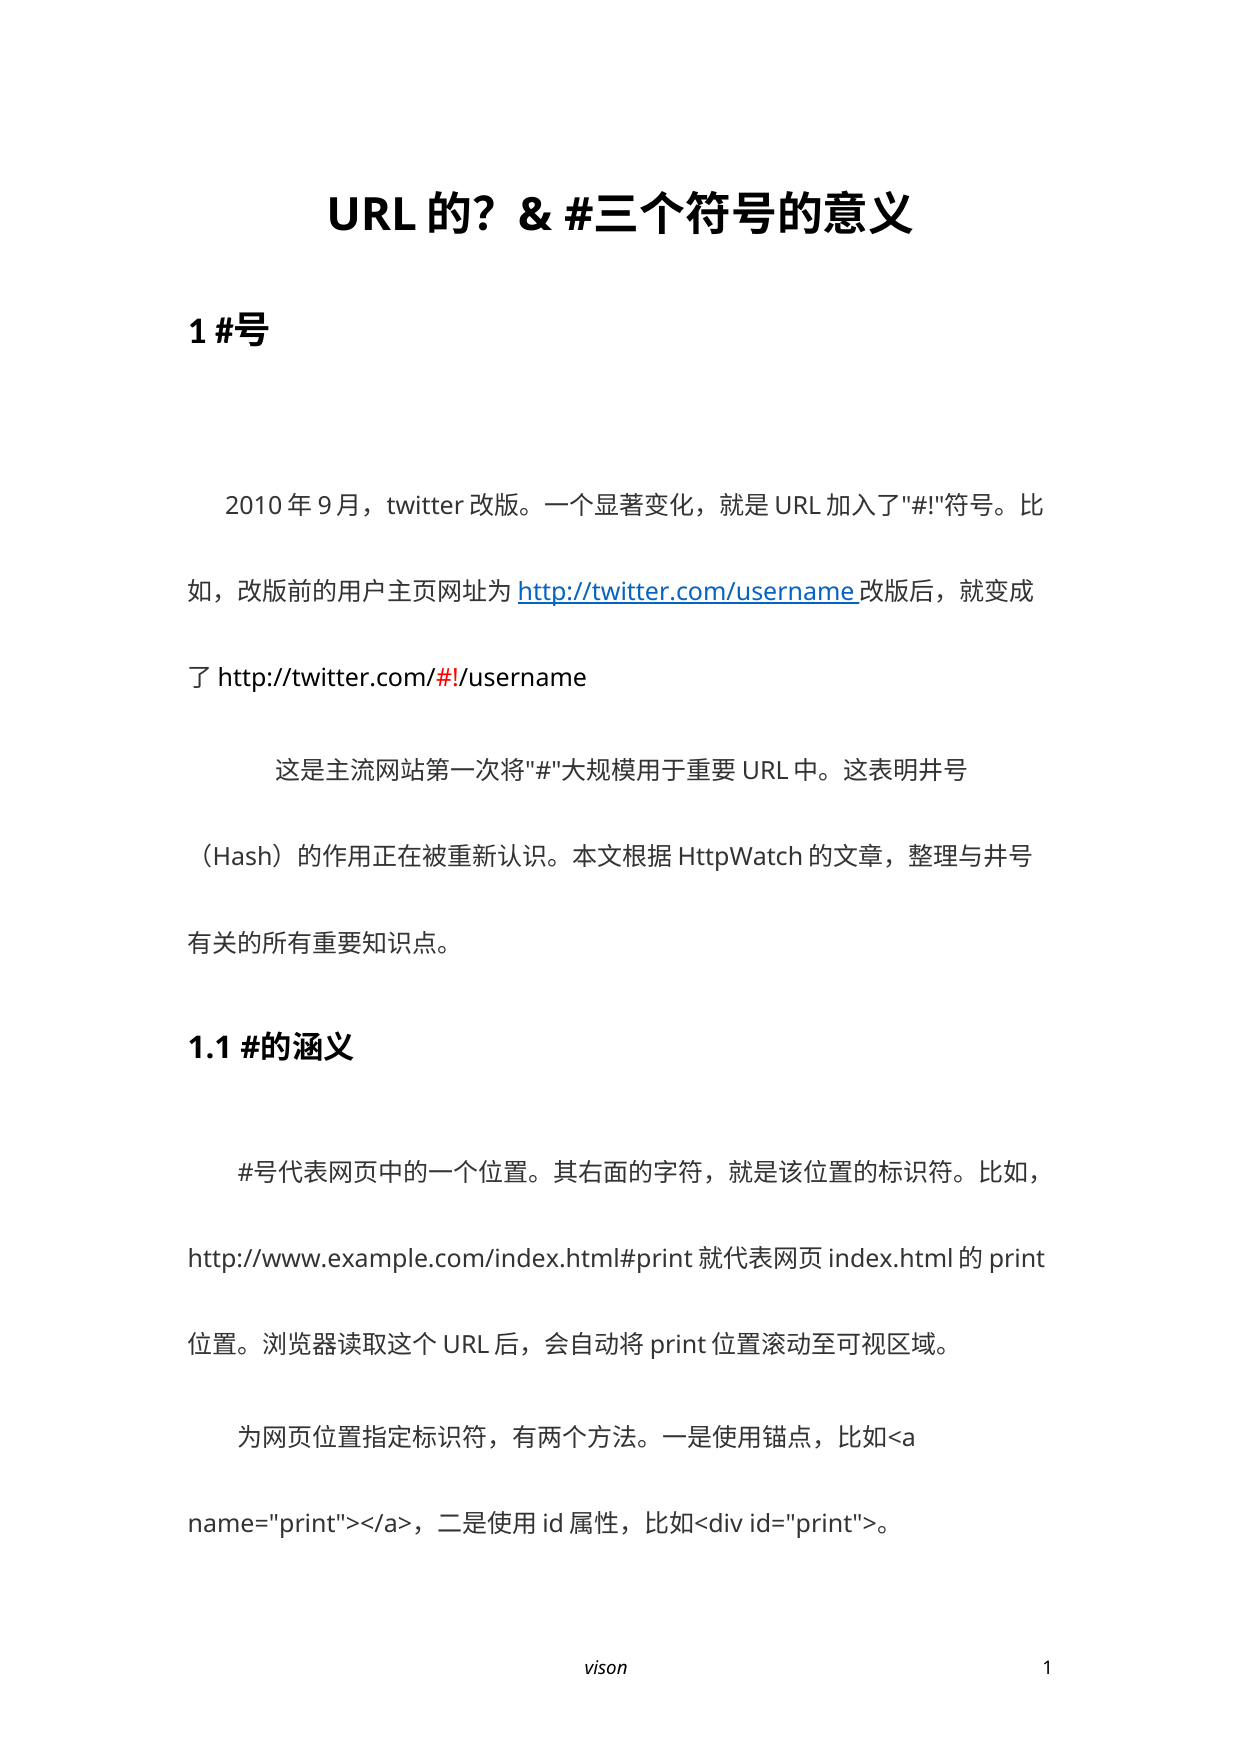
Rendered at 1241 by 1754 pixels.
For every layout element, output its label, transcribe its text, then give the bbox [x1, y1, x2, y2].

text 2010年9月，twitter改版。一个显著变化，就是URL加入了"#!"符号。比如，改版前的用户主页网址为http://twitter.com/username改版后，就变成了http://twitter.com/#!/username [187, 471, 1053, 708]
subtitle 1 #号 [187, 295, 1053, 360]
text 为网页位置指定标识符，有两个方法。一是使用锚点，比如<a name="print"></a>，二是使用id属性，比如<div id="print">。 [187, 1403, 1053, 1554]
text #号代表网页中的一个位置。其右面的字符，就是该位置的标识符。比如，http://www.example.com/index.html#print就代表网页index.html的print位置。浏览器读取这个URL后，会自动将print位置滚动至可视区域。 [187, 1138, 1053, 1376]
subtitle 1.1 #的涵义 [187, 1013, 1053, 1078]
text URL的？& #三个符号的意义 [187, 162, 1053, 259]
text 这是主流网站第一次将"#"大规模用于重要URL中。这表明井号（Hash）的作用正在被重新认识。本文根据HttpWatch的文章，整理与井号有关的所有重要知识点。 [187, 736, 1053, 974]
